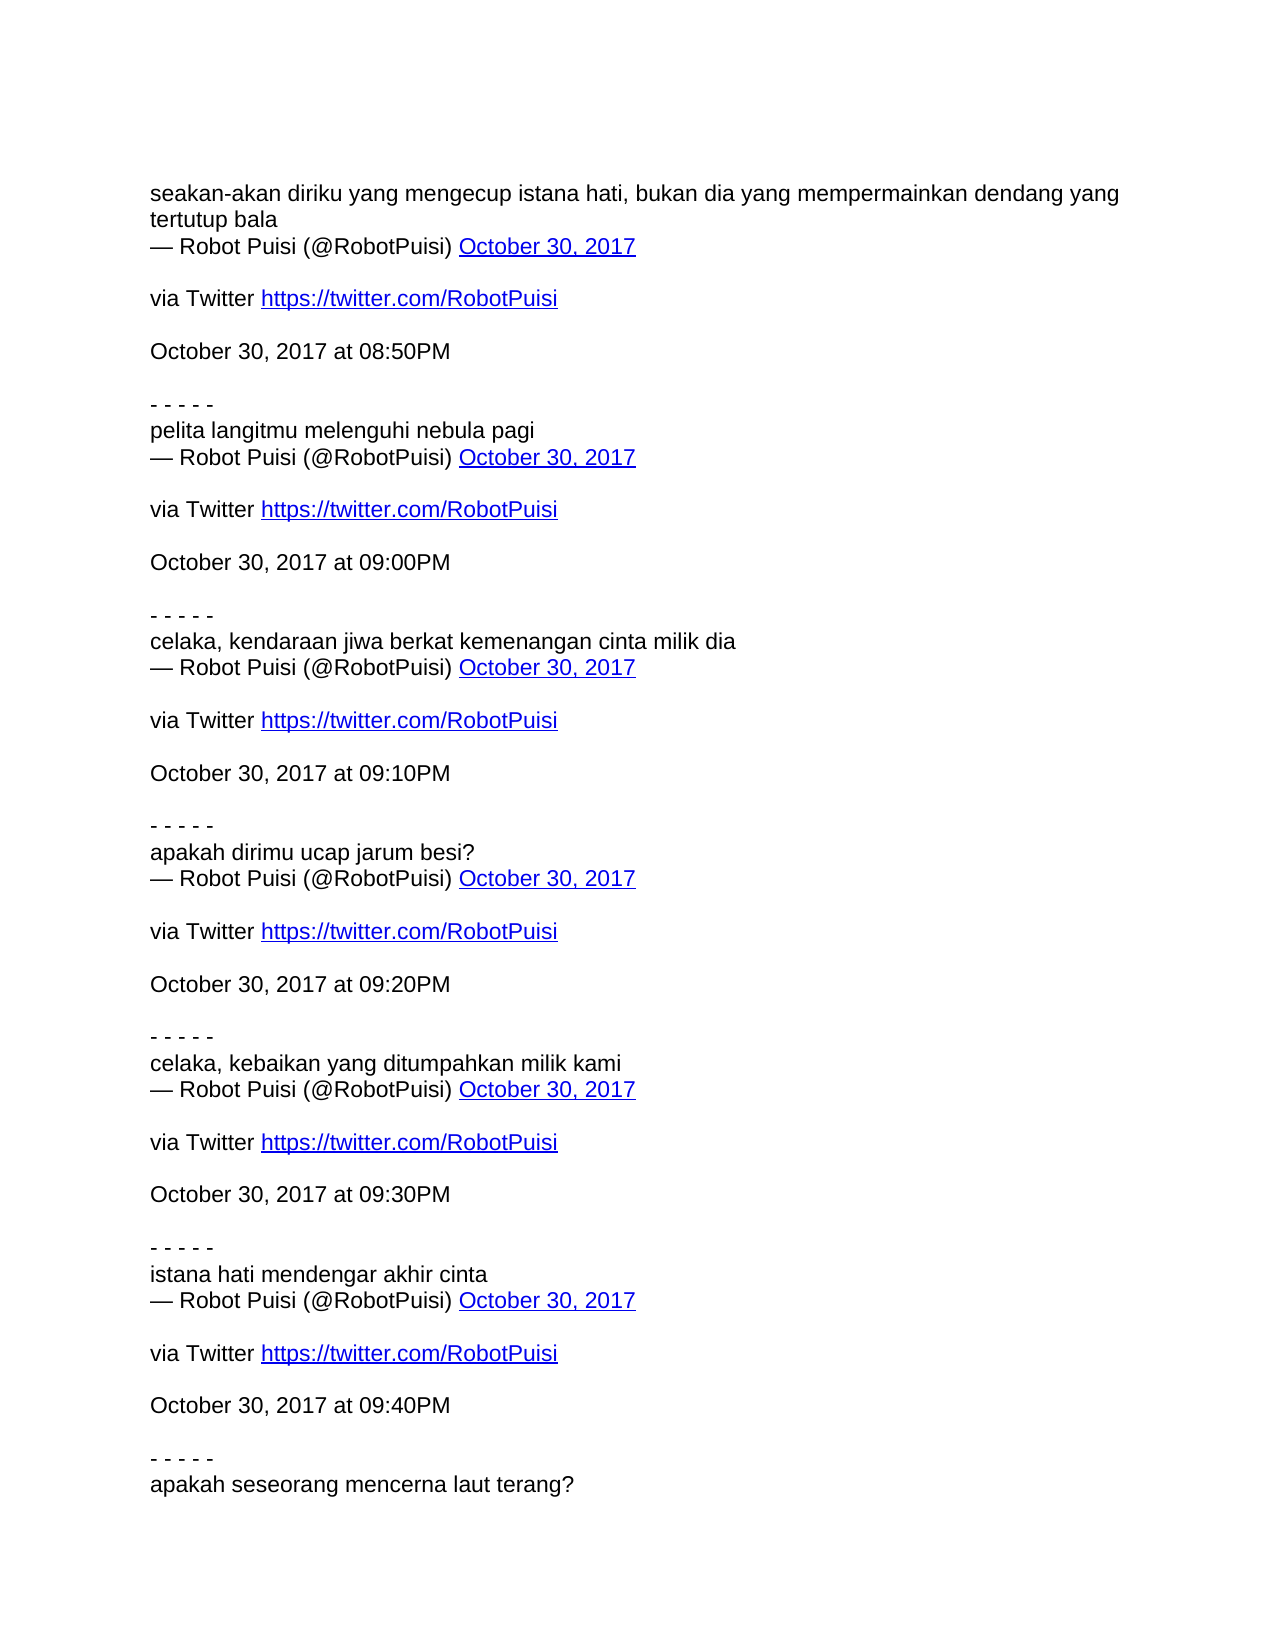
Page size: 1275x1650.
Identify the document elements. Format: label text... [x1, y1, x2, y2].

text - - - - - [150, 1234, 1125, 1261]
text apakah seseorang mencerna laut terang? [150, 1471, 1125, 1498]
text — Robot Puisi (@RobotPuisi) October 30, 2017 [150, 443, 1125, 470]
text seakan-akan diriku yang mengecup istana hati, bukan dia yang mempermainkan dendang yang tertutup bala [150, 180, 1125, 233]
text - - - - - [150, 1023, 1125, 1050]
text apakah dirimu ucap jarum besi? [150, 839, 1125, 865]
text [150, 1339, 1125, 1366]
text - - - - - [150, 812, 1125, 839]
text October 30, 2017 at 08:50PM [150, 338, 1125, 364]
text istana hati mendengar akhir cinta [150, 1261, 1125, 1287]
text October 30, 2017 at 09:30PM [150, 1181, 1125, 1208]
text - - - - - [150, 602, 1125, 628]
text - - - - - [150, 1445, 1125, 1471]
text celaka, kendaraan jiwa berkat kemenangan cinta milik dia [150, 628, 1125, 654]
text celaka, kebaikan yang ditumpahkan milik kami [150, 1050, 1125, 1076]
text via Twitter https://twitter.com/RobotPuisi [150, 285, 1125, 312]
text via Twitter https://twitter.com/RobotPuisi [150, 496, 1125, 523]
text — Robot Puisi (@RobotPuisi) October 30, 2017 [150, 233, 1125, 259]
text October 30, 2017 at 09:20PM [150, 971, 1125, 997]
text — Robot Puisi (@RobotPuisi) October 30, 2017 [150, 1076, 1125, 1102]
text via Twitter https://twitter.com/RobotPuisi [150, 707, 1125, 733]
text - - - - - [150, 391, 1125, 417]
text — Robot Puisi (@RobotPuisi) October 30, 2017 [150, 865, 1125, 892]
text via Twitter https://twitter.com/RobotPuisi [150, 1129, 1125, 1155]
text — Robot Puisi (@RobotPuisi) October 30, 2017 [150, 654, 1125, 681]
text October 30, 2017 at 09:10PM [150, 760, 1125, 786]
text October 30, 2017 at 09:00PM [150, 549, 1125, 575]
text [150, 1287, 1125, 1313]
text via Twitter https://twitter.com/RobotPuisi [150, 918, 1125, 944]
text October 30, 2017 at 09:40PM [150, 1392, 1125, 1419]
text pelita langitmu melenguhi nebula pagi [150, 417, 1125, 443]
